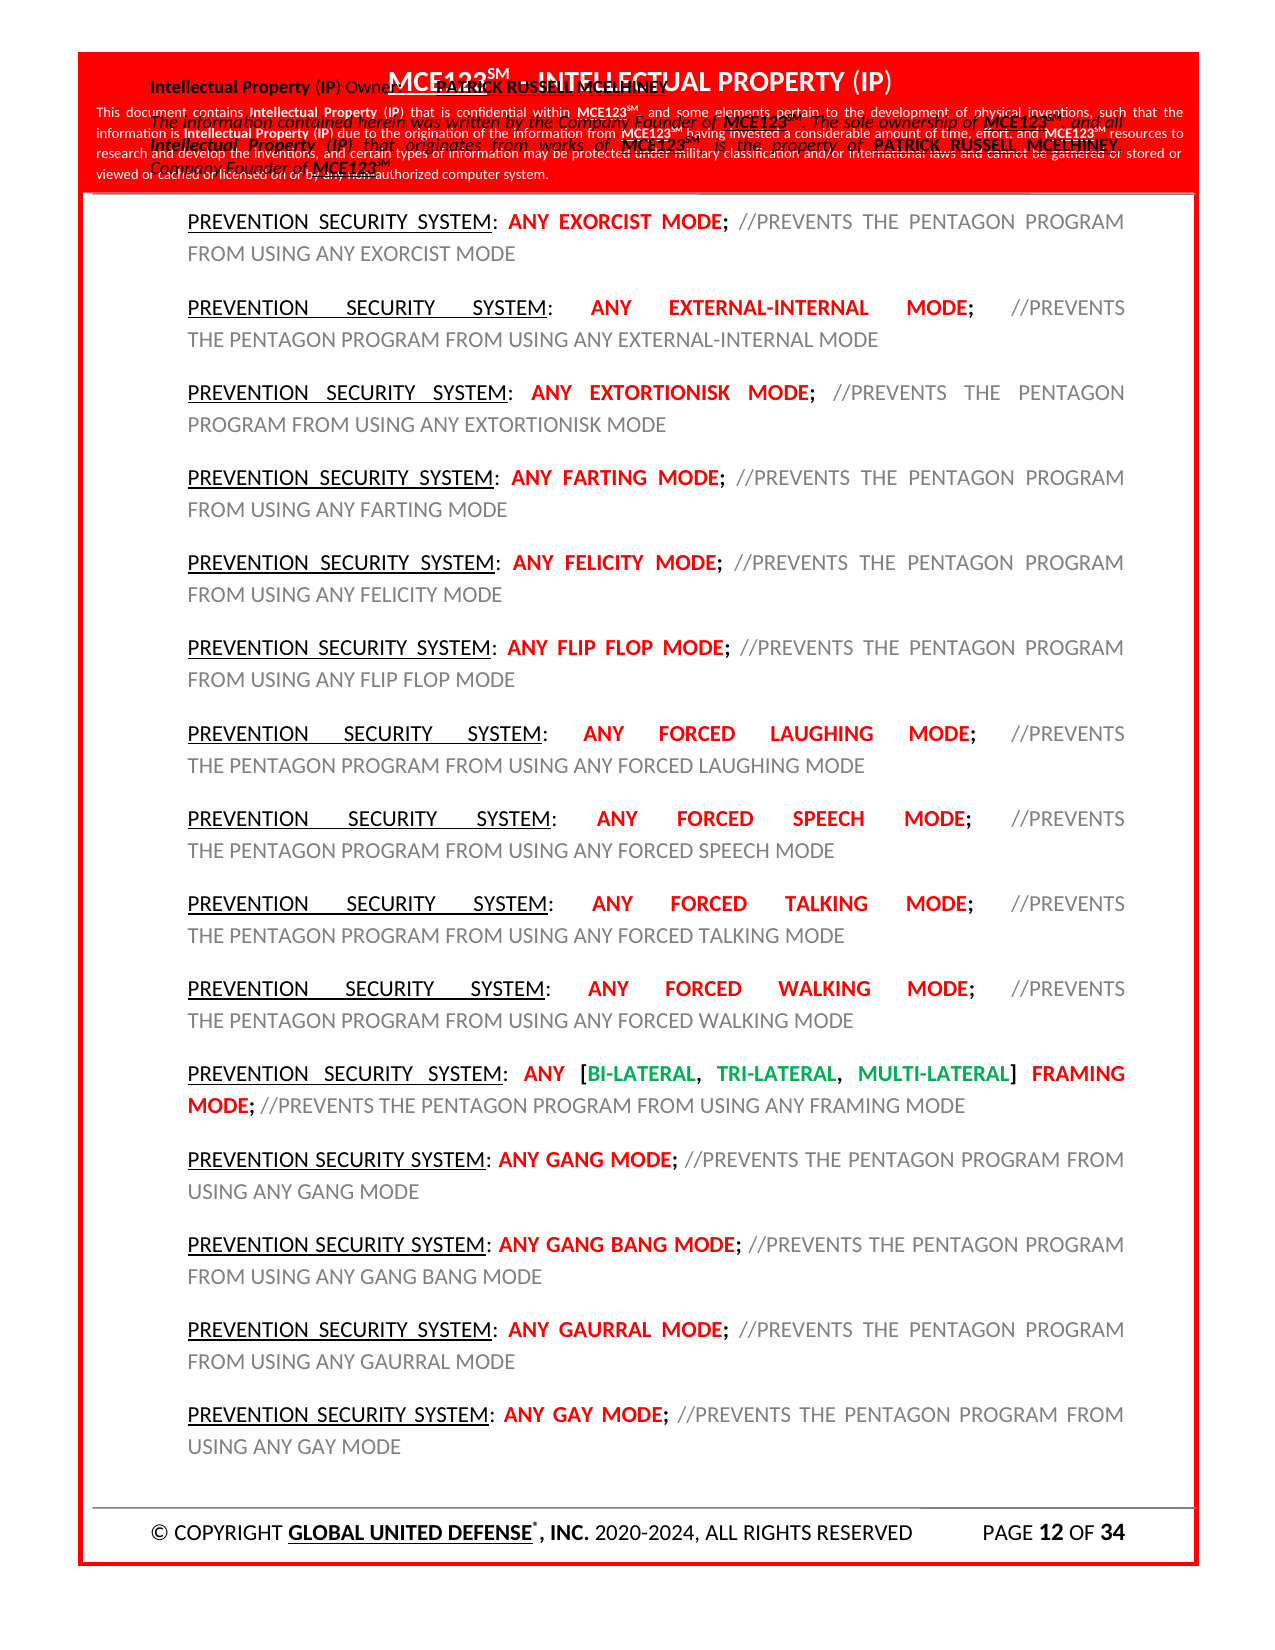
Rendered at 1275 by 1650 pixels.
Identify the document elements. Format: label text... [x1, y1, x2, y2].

text PREVENTION SECURITY SYSTEM: ANY FORCED LAUGHING MODE; //PREVENTS THE PENTAGON PROGRAM FROM USING ANY FORCED LAUGHING MODE [187, 719, 1125, 779]
text PREVENTION SECURITY SYSTEM: ANY EXTORTIONISK MODE; //PREVENTS THE PENTAGON PROGRAM FROM USING ANY EXTORTIONISK MODE [187, 378, 1125, 438]
text PREVENTION SECURITY SYSTEM: ANY [BI-LATERAL, TRI-LATERAL, MULTI-LATERAL] FRAMING MODE; //PREVENTS THE PENTAGON PROGRAM FROM USING ANY FRAMING MODE [187, 1059, 1125, 1120]
text PREVENTION SECURITY SYSTEM: ANY EXTERNAL-INTERNAL MODE; //PREVENTS THE PENTAGON PROGRAM FROM USING ANY EXTERNAL-INTERNAL MODE [187, 293, 1125, 353]
text PREVENTION SECURITY SYSTEM: ANY GAY MODE; //PREVENTS THE PENTAGON PROGRAM FROM USING ANY GAY MODE [187, 1400, 1125, 1461]
text PREVENTION SECURITY SYSTEM: ANY GANG MODE; //PREVENTS THE PENTAGON PROGRAM FROM USING ANY GANG MODE [187, 1145, 1125, 1205]
text PREVENTION SECURITY SYSTEM: ANY FLIP FLOP MODE; //PREVENTS THE PENTAGON PROGRAM FROM USING ANY FLIP FLOP MODE [187, 633, 1125, 694]
text PREVENTION SECURITY SYSTEM: ANY EXORCIST MODE; //PREVENTS THE PENTAGON PROGRAM FROM USING ANY EXORCIST MODE [187, 207, 1125, 268]
text PREVENTION SECURITY SYSTEM: ANY FORCED WALKING MODE; //PREVENTS THE PENTAGON PROGRAM FROM USING ANY FORCED WALKING MODE [187, 974, 1125, 1034]
text PREVENTION SECURITY SYSTEM: ANY FORCED SPEECH MODE; //PREVENTS THE PENTAGON PROGRAM FROM USING ANY FORCED SPEECH MODE [187, 804, 1125, 864]
text PREVENTION SECURITY SYSTEM: ANY FELICITY MODE; //PREVENTS THE PENTAGON PROGRAM FROM USING ANY FELICITY MODE [187, 548, 1125, 608]
text PREVENTION SECURITY SYSTEM: ANY GAURRAL MODE; //PREVENTS THE PENTAGON PROGRAM FROM USING ANY GAURRAL MODE [187, 1315, 1125, 1375]
text PREVENTION SECURITY SYSTEM: ANY FARTING MODE; //PREVENTS THE PENTAGON PROGRAM FROM USING ANY FARTING MODE [187, 463, 1125, 523]
text PREVENTION SECURITY SYSTEM: ANY GANG BANG MODE; //PREVENTS THE PENTAGON PROGRAM FROM USING ANY GANG BANG MODE [187, 1230, 1125, 1290]
text PREVENTION SECURITY SYSTEM: ANY FORCED TALKING MODE; //PREVENTS THE PENTAGON PROGRAM FROM USING ANY FORCED TALKING MODE [187, 889, 1125, 949]
